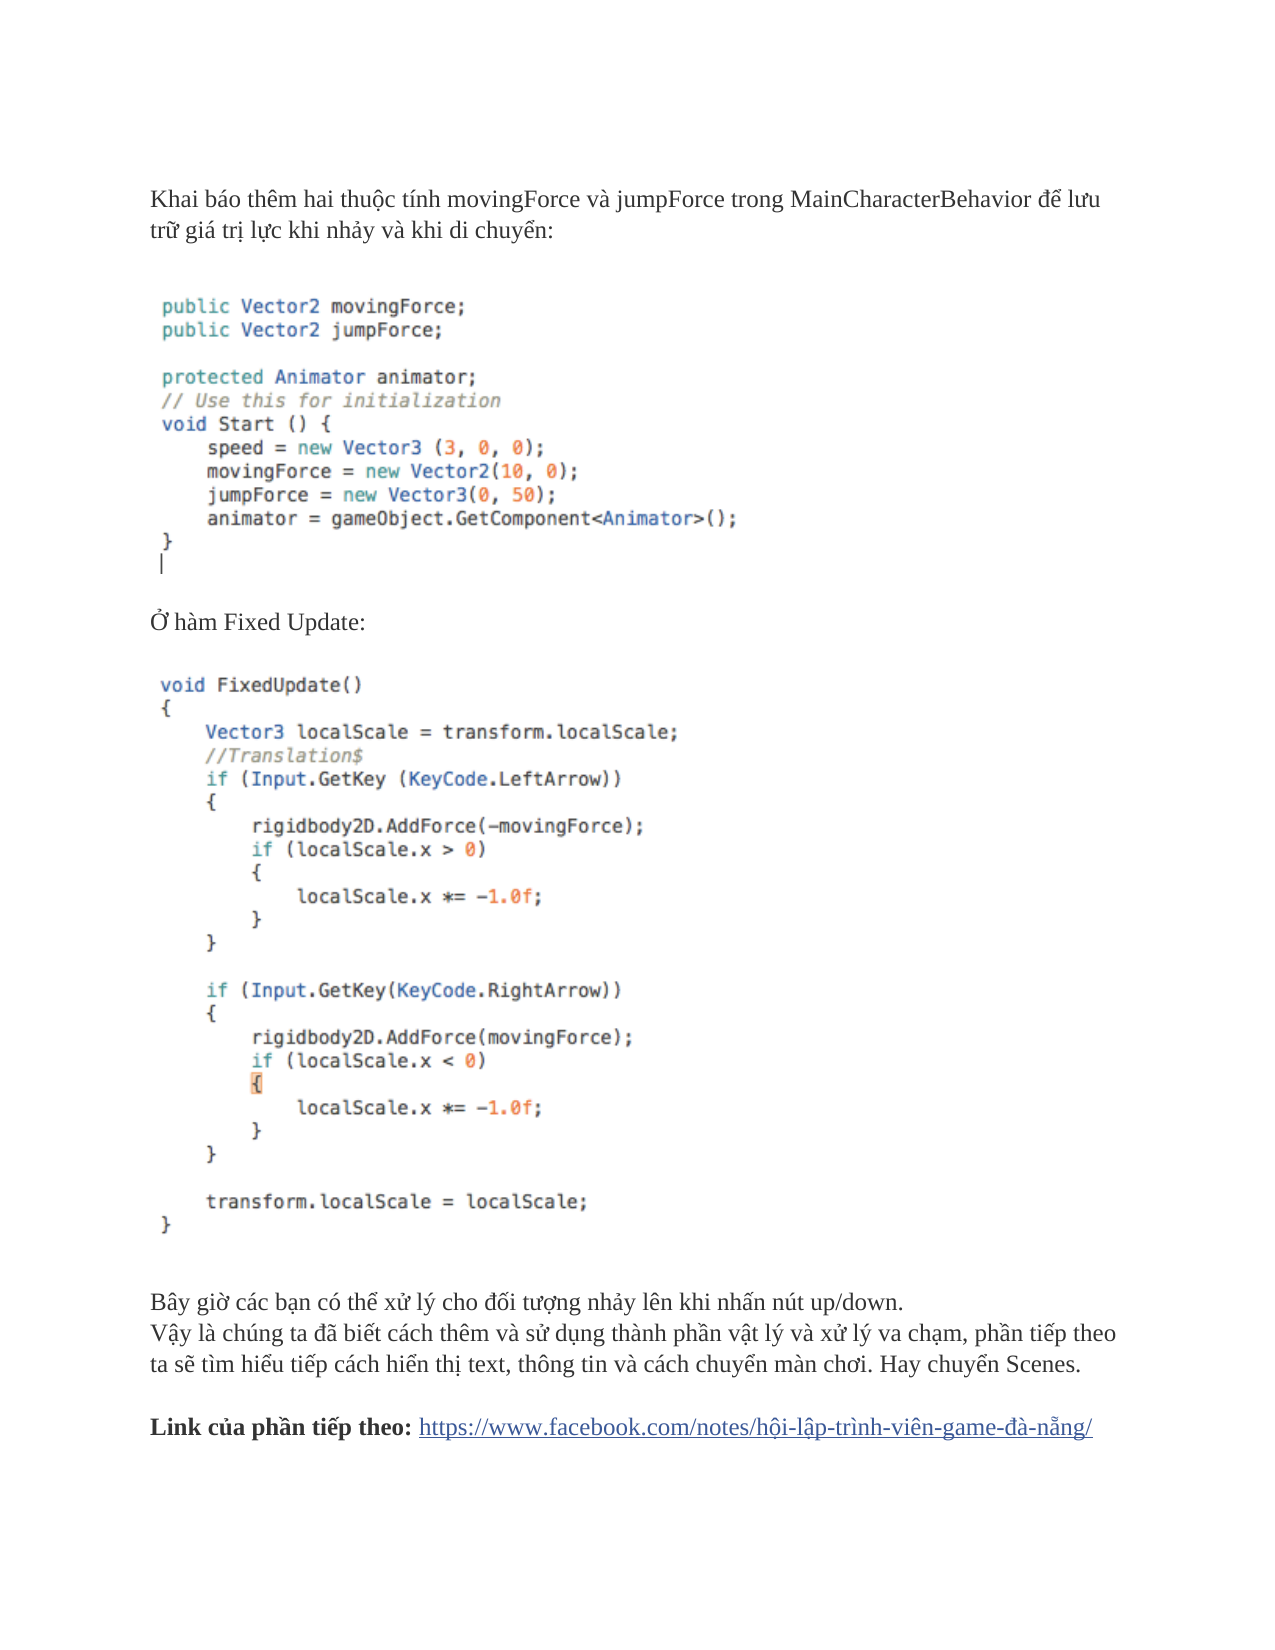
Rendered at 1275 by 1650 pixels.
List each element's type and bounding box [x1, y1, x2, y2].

picture [150, 667, 733, 1254]
text [150, 150, 1125, 1441]
picture [150, 275, 750, 574]
